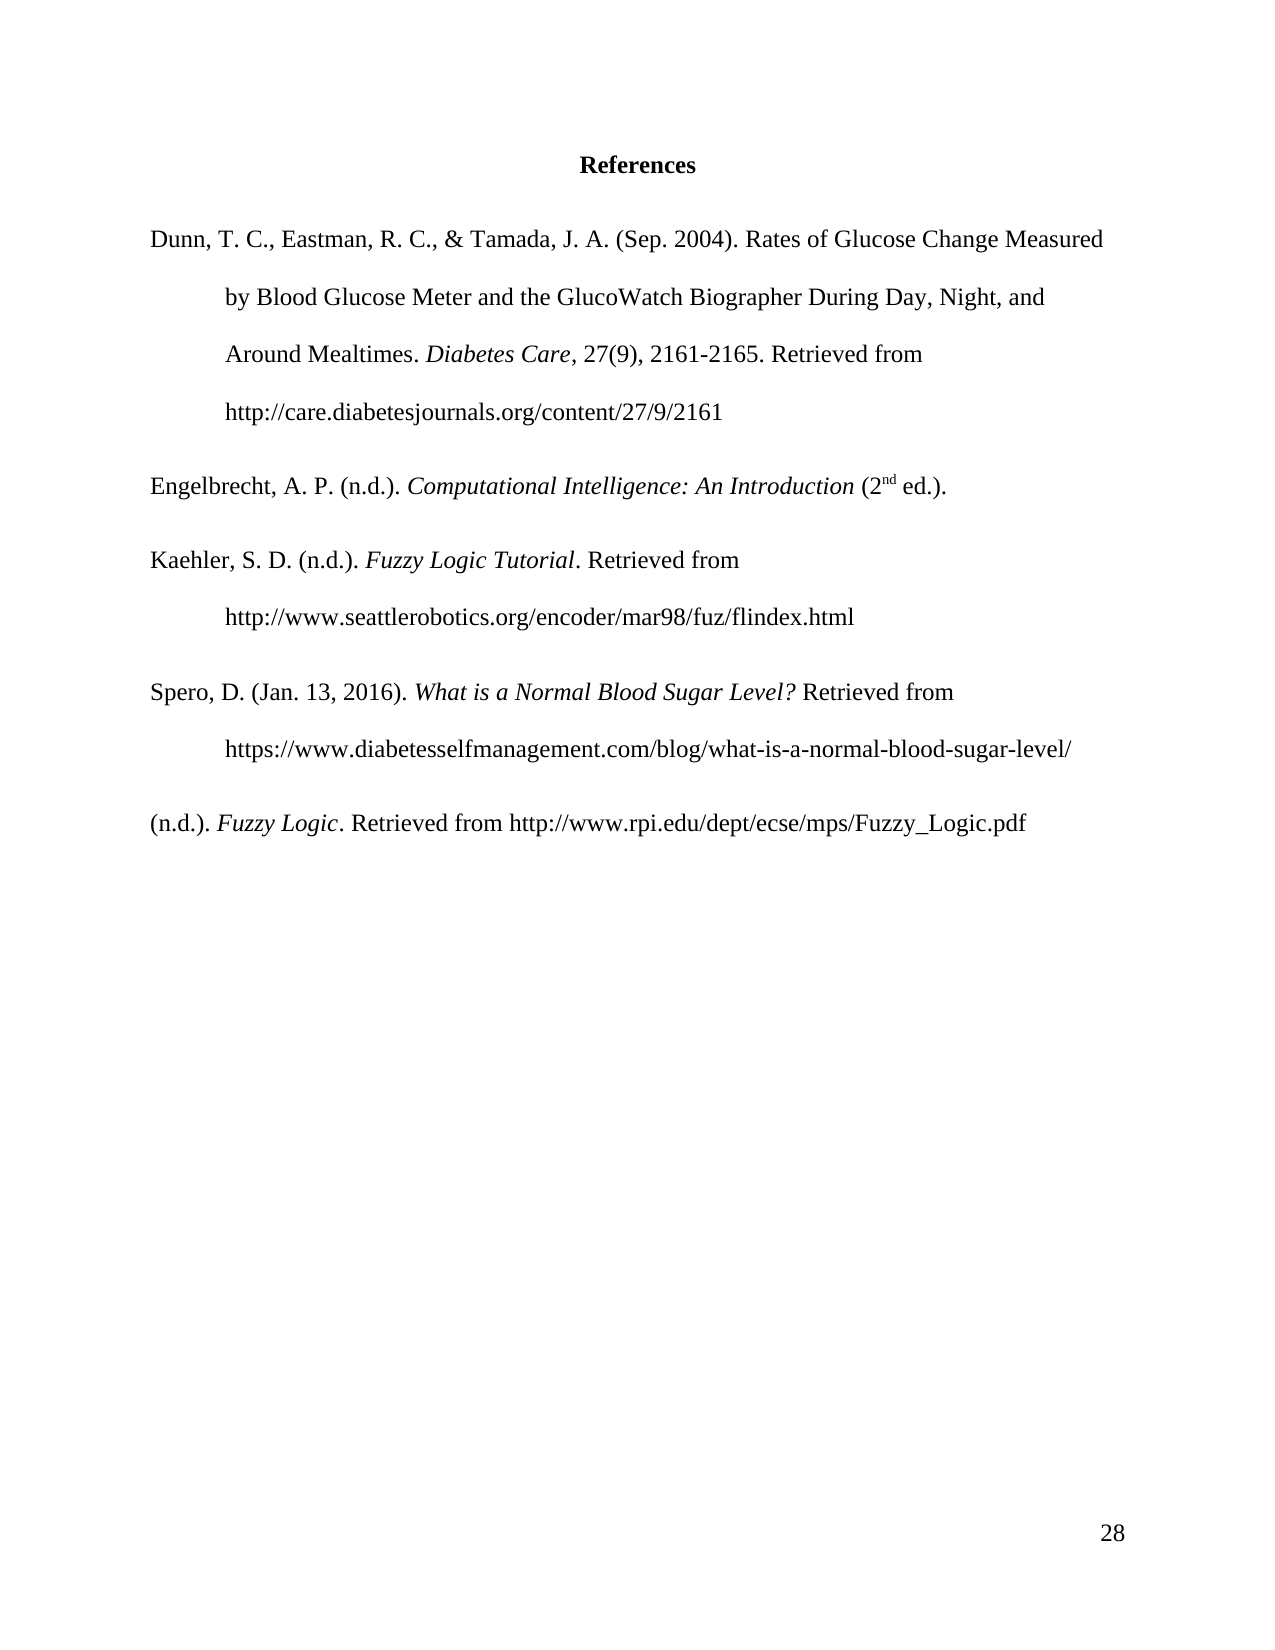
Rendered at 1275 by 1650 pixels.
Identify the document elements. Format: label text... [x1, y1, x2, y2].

text References [150, 150, 1125, 179]
text Kaehler, S. D. (n.d.). Fuzzy Logic Tutorial. Retrieved from http://www.seattlerobotics.org/encoder/mar98/fuz/flindex.html [150, 545, 1125, 631]
text Spero, D. (Jan. 13, 2016). What is a Normal Blood Sugar Level? Retrieved from https://www.diabetesselfmanagement.com/blog/what-is-a-normal-blood-sugar-level/ [150, 677, 1125, 763]
text Engelbrecht, A. P. (n.d.). Computational Intelligence: An Introduction (2nd ed.). [150, 471, 1125, 499]
text Dunn, T. C., Eastman, R. C., & Tamada, J. A. (Sep. 2004). Rates of Glucose Change Measured by Blood Glucose Meter and the GlucoWatch Biographer During Day, Night, and Around Mealtimes. Diabetes Care, 27(9), 2161-2165. Retrieved from http://care.diabetesjournals.org/content/27/9/2161 [150, 224, 1125, 425]
text (n.d.). Fuzzy Logic. Retrieved from http://www.rpi.edu/dept/ecse/mps/Fuzzy_Logic.pdf [150, 808, 1125, 837]
